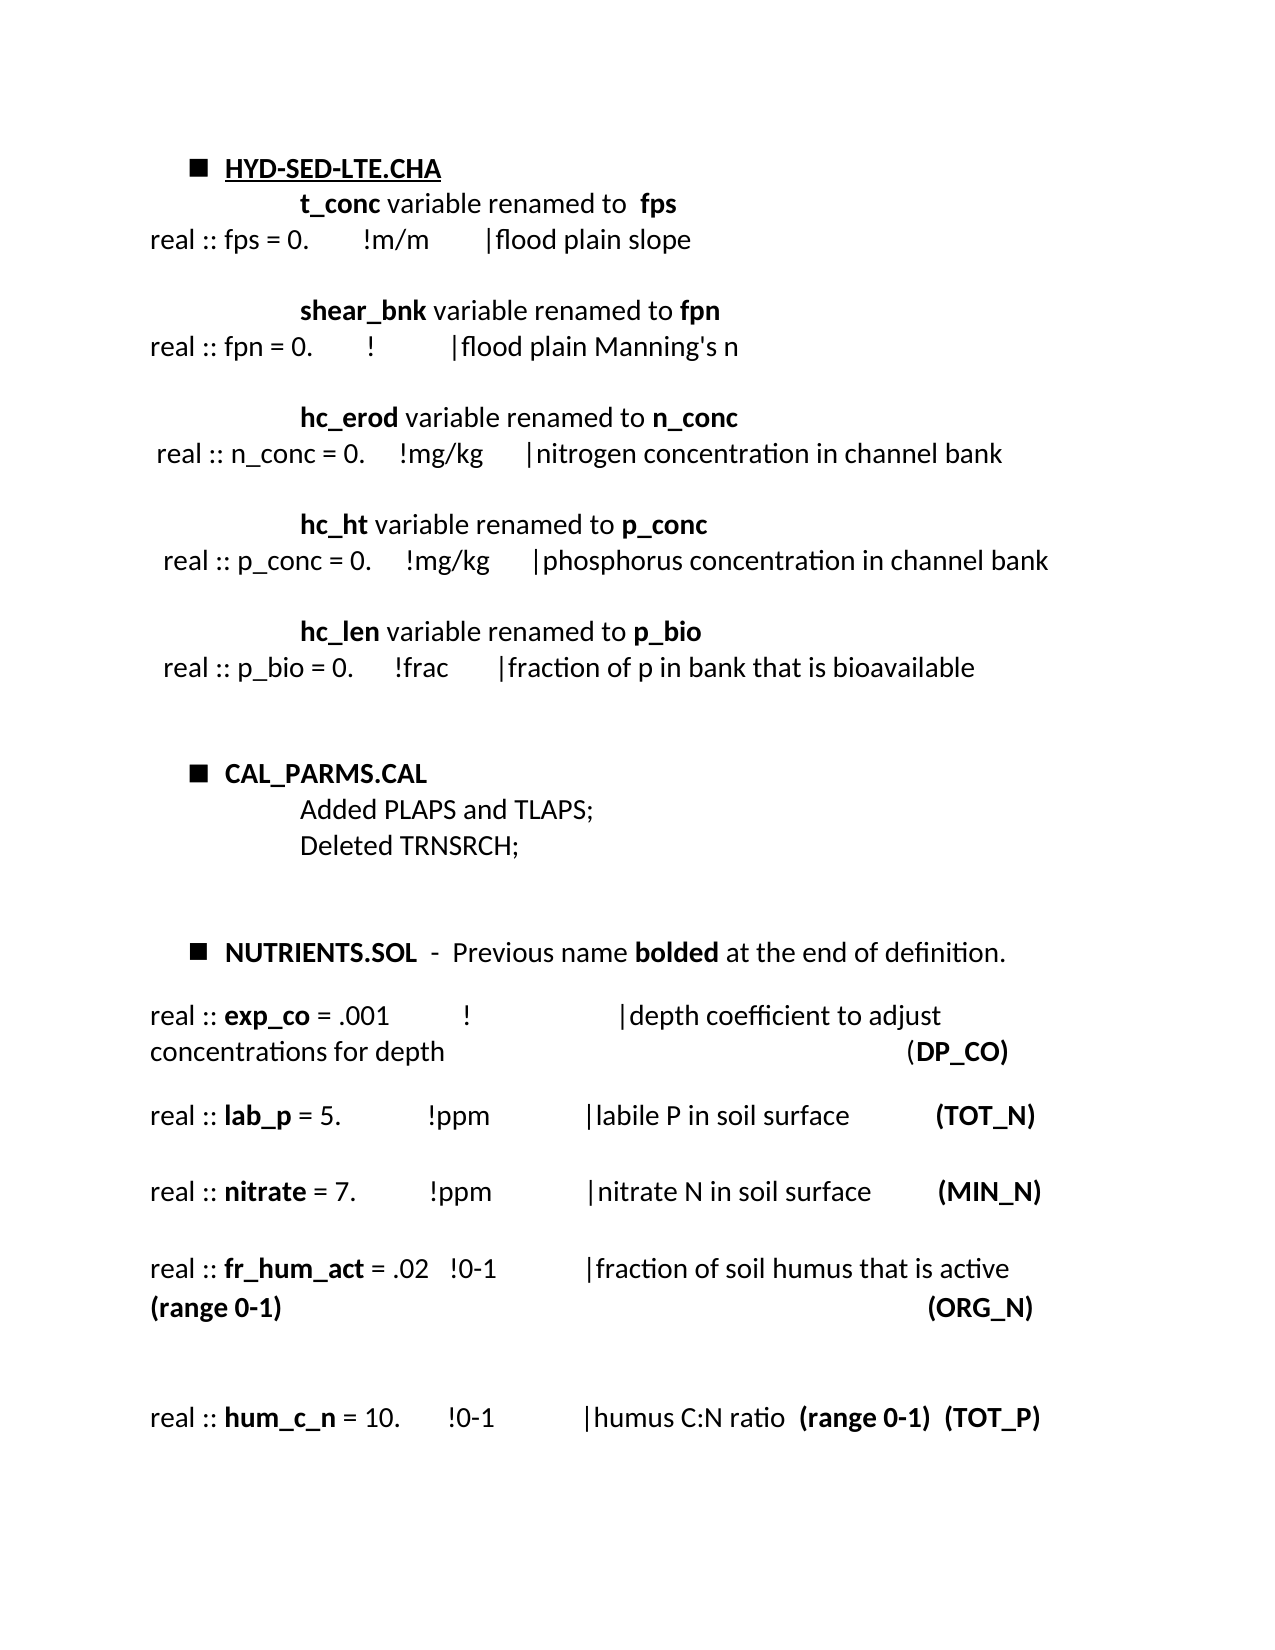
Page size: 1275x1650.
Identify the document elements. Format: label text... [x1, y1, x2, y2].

text real :: p_bio = 0. !frac |fraction of p in bank that is bioavailable [150, 649, 1125, 684]
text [150, 1399, 1125, 1473]
list CAL_PARMS.CAL [187, 756, 1125, 791]
text real :: exp_co = .001 ! |depth coefficient to adjust concentrations for depth (DP_CO) [150, 997, 1125, 1097]
text Added PLAPS and TLAPS; [300, 791, 1125, 827]
text real :: p_conc = 0. !mg/kg |phosphorus concentration in channel bank [150, 542, 1125, 577]
text Deleted TRNSRCH; [300, 827, 1125, 862]
text real :: fpn = 0. ! |flood plain Manning's n [150, 328, 1125, 364]
text t_conc variable renamed to fps [300, 186, 1125, 221]
text hc_len variable renamed to p_bio [300, 613, 1125, 649]
text shear_bnk variable renamed to fpn [300, 292, 1125, 328]
text hc_ht variable renamed to p_conc [300, 506, 1125, 542]
text real :: n_conc = 0. !mg/kg |nitrogen concentration in channel bank [150, 435, 1125, 471]
text hc_erod variable renamed to n_conc [300, 399, 1125, 435]
list NUTRIENTS.SOL - Previous name bolded at the end of definition. [187, 934, 1125, 997]
text real :: lab_p = 5. !ppm |labile P in soil surface (TOT_N) real :: nitrate = 7. !ppm |nitrate N in soil surface (MIN_N) real :: fr_hum_act = .02 !0-1 |fraction of soil humus that is active (range 0-1) (ORG_N) [150, 1097, 1125, 1324]
list HYD-SED-LTE.CHA [187, 150, 1125, 186]
text real :: fps = 0. !m/m |flood plain slope [150, 221, 1125, 257]
